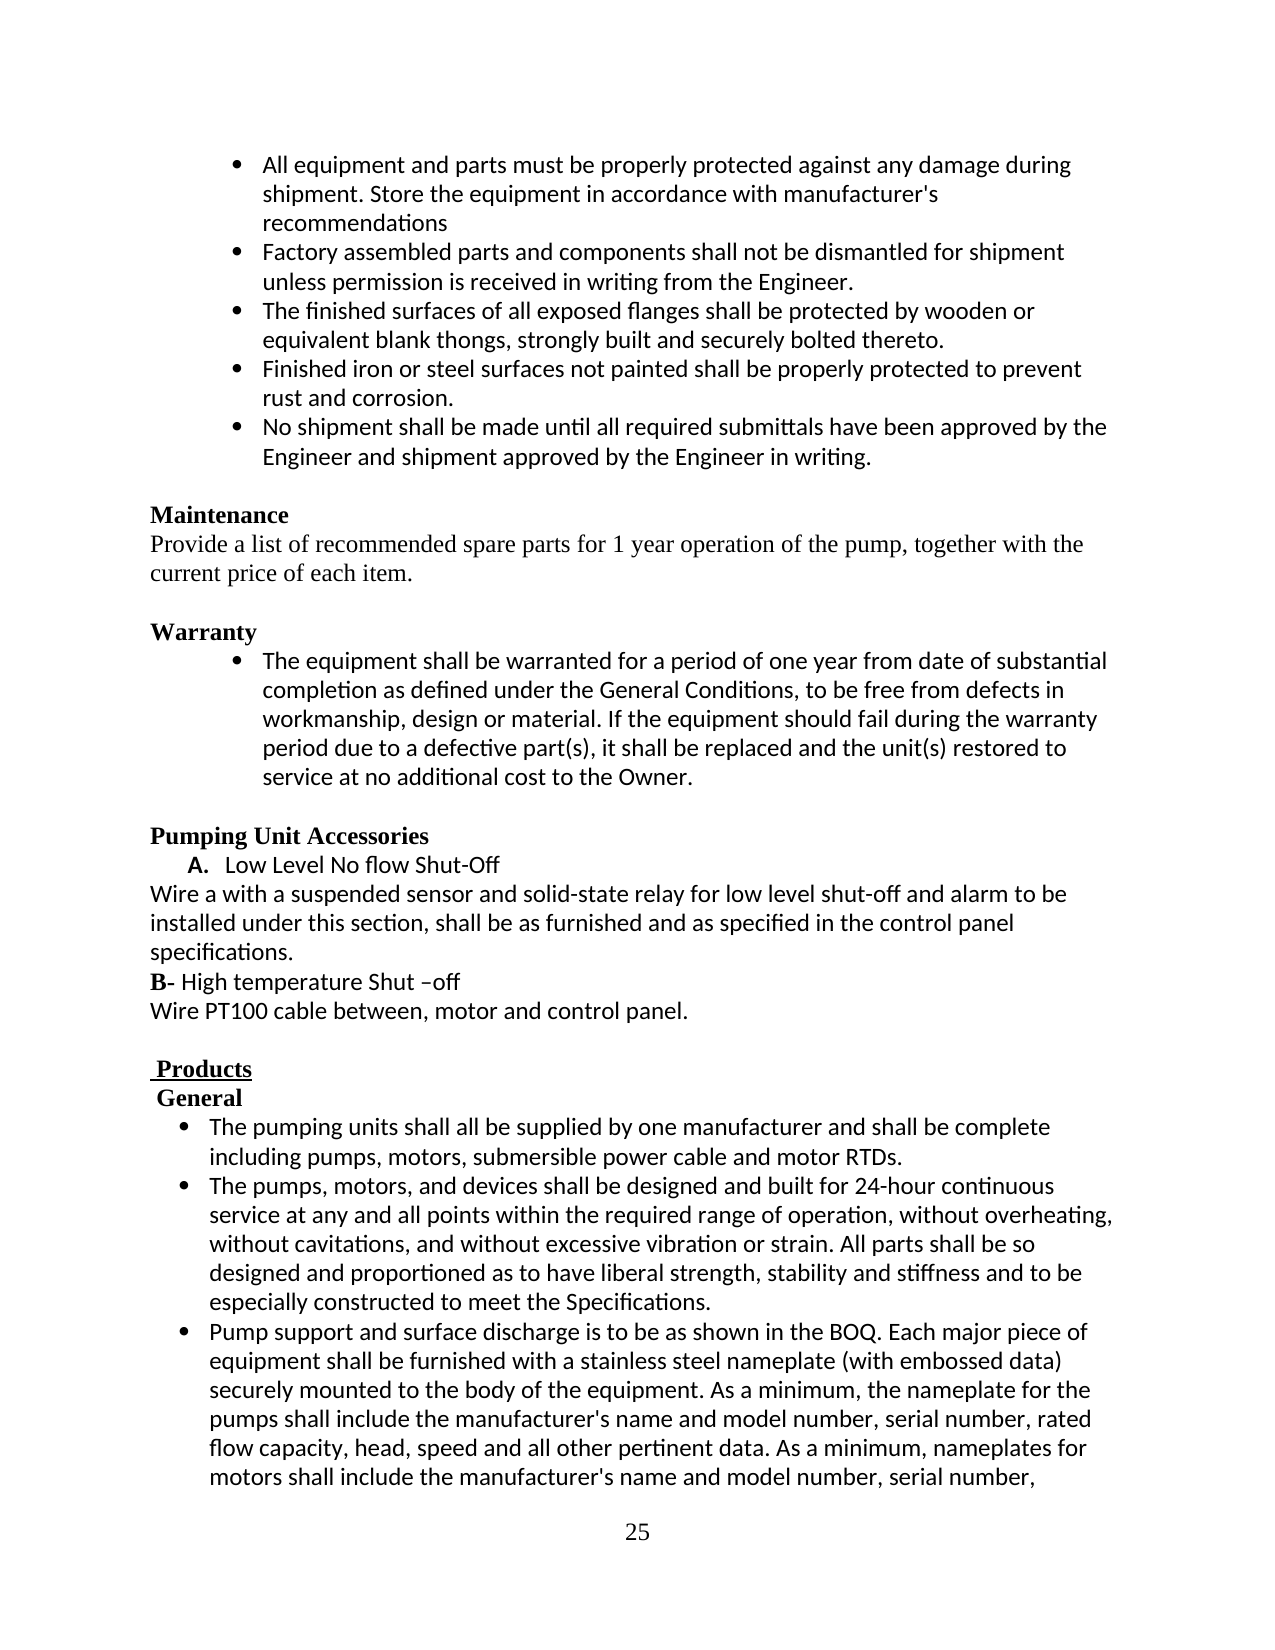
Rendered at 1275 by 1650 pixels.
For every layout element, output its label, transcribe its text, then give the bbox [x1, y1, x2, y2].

list All equipment and parts must be properly protected against any damage during shipment. Store the equipment in accordance with manufacturer's recommendations [233, 150, 1125, 237]
text Provide a list of recommended spare parts for 1 year operation of the pump, together with the current price of each item. [150, 529, 1125, 587]
list No shipment shall be made until all required submittals have been approved by the Engineer and shipment approved by the Engineer in writing. [233, 412, 1125, 471]
text B- High temperature Shut –off [150, 967, 1125, 996]
list The finished surfaces of all exposed flanges shall be protected by wooden or equivalent blank thongs, strongly built and securely bolted thereto. [233, 296, 1125, 354]
list Factory assembled parts and components shall not be dismantled for shipment unless permission is received in writing from the Engineer. [233, 237, 1125, 296]
list Low Level No flow Shut-Off [187, 850, 1125, 879]
text Wire PT100 cable between, motor and control panel. [150, 996, 1125, 1025]
list The pumps, motors, and devices shall be designed and built for 24-hour continuous service at any and all points within the required range of operation, without overheating, without cavitations, and without excessive vibration or strain. All parts shall be so designed and proportioned as to have liberal strength, stability and stiffness and to be especially constructed to meet the Specifications. [179, 1171, 1125, 1317]
text Products [150, 1054, 1125, 1083]
text Maintenance [150, 500, 1125, 529]
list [179, 1317, 1125, 1492]
text General [150, 1083, 1125, 1112]
text Pumping Unit Accessories [150, 821, 1125, 850]
list Finished iron or steel surfaces not painted shall be properly protected to prevent rust and corrosion. [233, 354, 1125, 412]
list The equipment shall be warranted for a period of one year from date of substantial completion as defined under the General Conditions, to be free from defects in workmanship, design or material. If the equipment should fail during the warranty period due to a defective part(s), it shall be replaced and the unit(s) restored to service at no additional cost to the Owner. [233, 646, 1125, 792]
text Wire a with a suspended sensor and solid-state relay for low level shut-off and alarm to be installed under this section, shall be as furnished and as specified in the control panel specifications. [150, 879, 1125, 967]
text Warranty [150, 617, 1125, 646]
list The pumping units shall all be supplied by one manufacturer and shall be complete including pumps, motors, submersible power cable and motor RTDs. [179, 1112, 1125, 1171]
